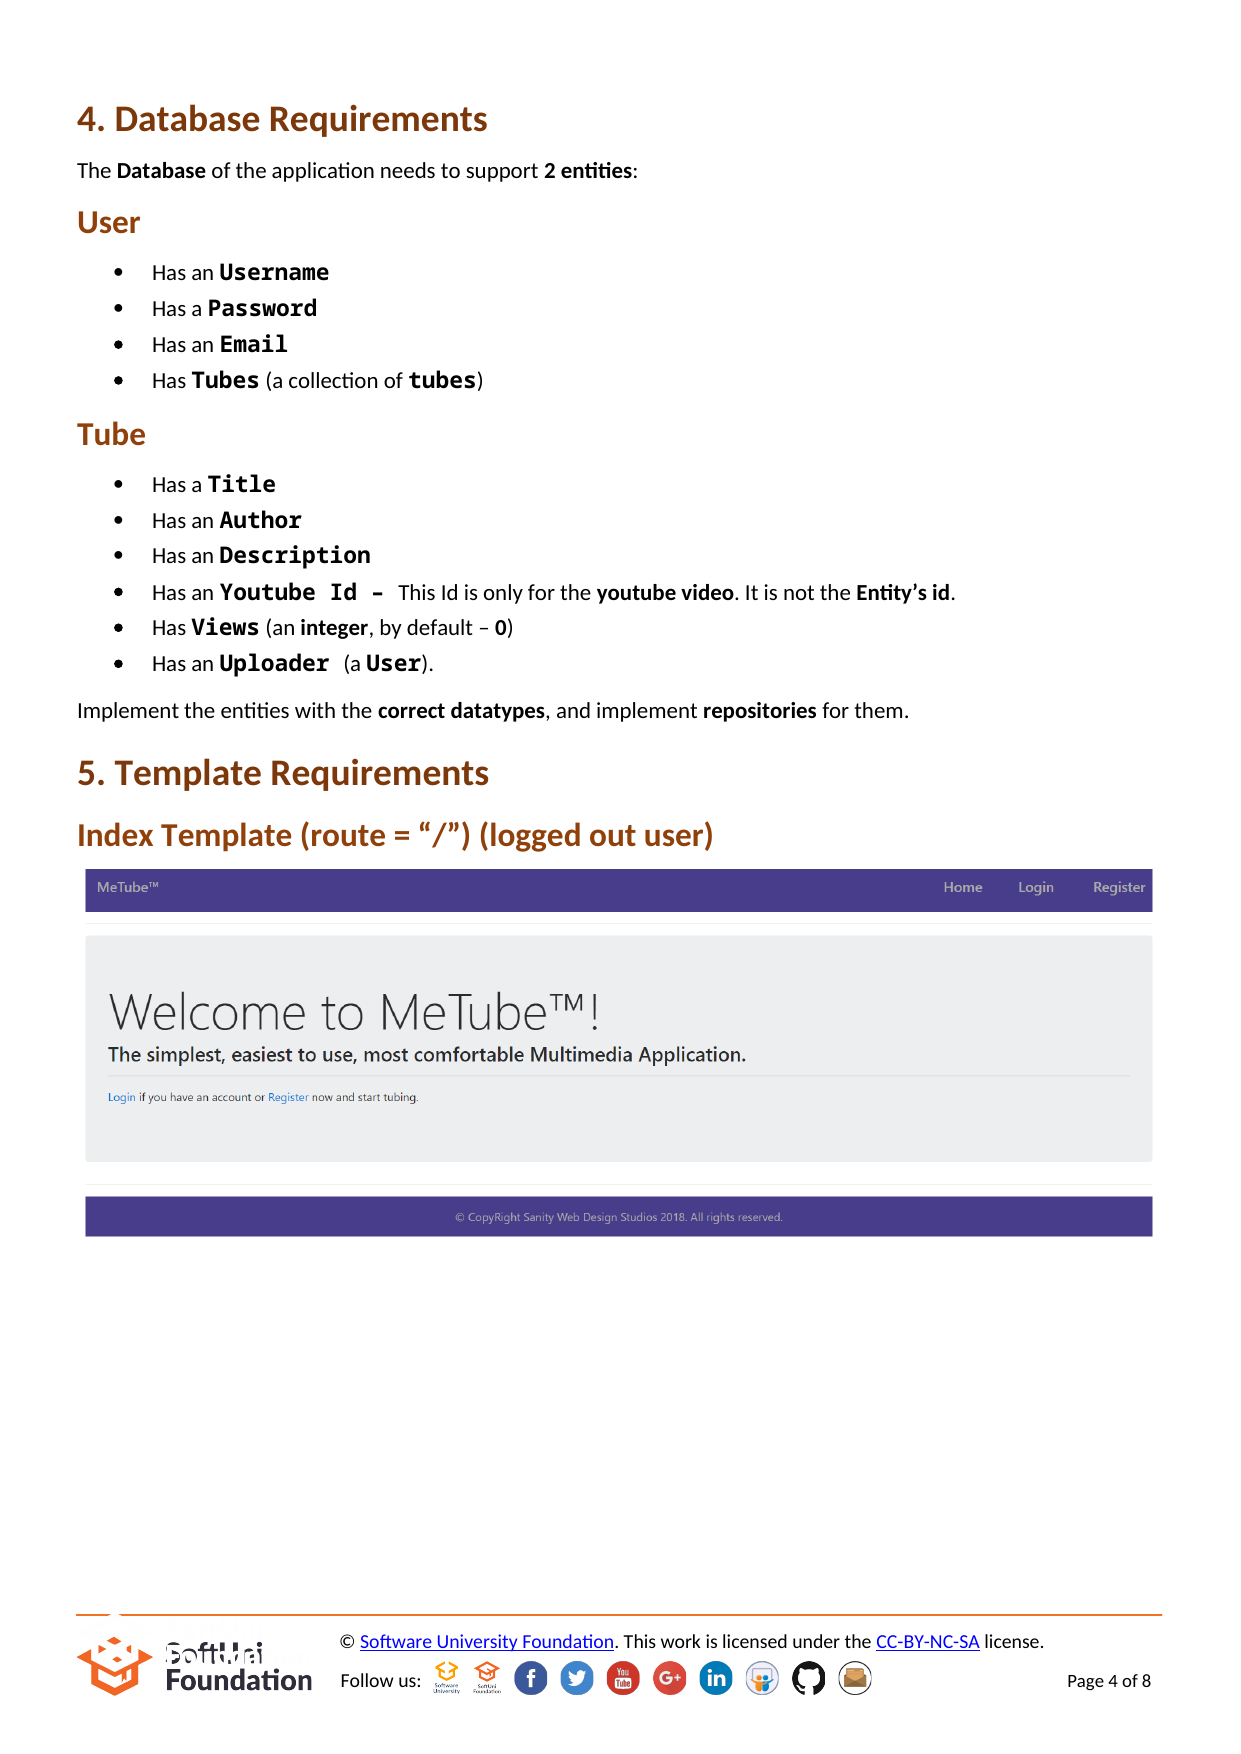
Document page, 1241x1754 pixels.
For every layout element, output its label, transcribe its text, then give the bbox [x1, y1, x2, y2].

picture [838, 1661, 872, 1695]
list Has Views (an integer, by default – 0) [114, 611, 1163, 643]
list Has an Youtube Id – This Id is only for the youtube video. It is not the Entity’s id. [114, 575, 1163, 607]
list Has an Author [114, 503, 1163, 535]
subtitle Index Template (route = “/”) (logged out user) [77, 814, 1163, 855]
picture [714, 1675, 725, 1685]
picture [699, 1685, 709, 1695]
picture [792, 1661, 825, 1695]
subtitle Tube [77, 412, 1163, 453]
picture [723, 1661, 733, 1671]
picture [653, 1661, 687, 1695]
list Has Tubes (a collection of tubes) [114, 364, 1163, 395]
picture [76, 869, 1163, 1256]
list Has an Uploader (a User). [114, 647, 1163, 678]
picture [560, 1661, 594, 1695]
list Has an Description [114, 539, 1163, 571]
subtitle User [77, 201, 1163, 242]
list Has an Username [114, 256, 1163, 287]
picture [723, 1685, 733, 1695]
list Has an Email [114, 328, 1163, 359]
list Has a Password [114, 292, 1163, 323]
picture [76, 1612, 312, 1696]
list Has a Title [114, 468, 1163, 499]
picture [606, 1661, 640, 1695]
subtitle Template Requirements [77, 749, 1163, 794]
picture [699, 1661, 709, 1671]
picture [433, 1661, 460, 1695]
text The Database of the application needs to support 2 entities: [77, 156, 1163, 184]
picture [745, 1661, 779, 1695]
picture [514, 1661, 548, 1695]
text Implement the entities with the correct datatypes, and implement repositories for them. [77, 696, 1163, 724]
picture [473, 1661, 501, 1695]
subtitle Database Requirements [77, 95, 1163, 141]
